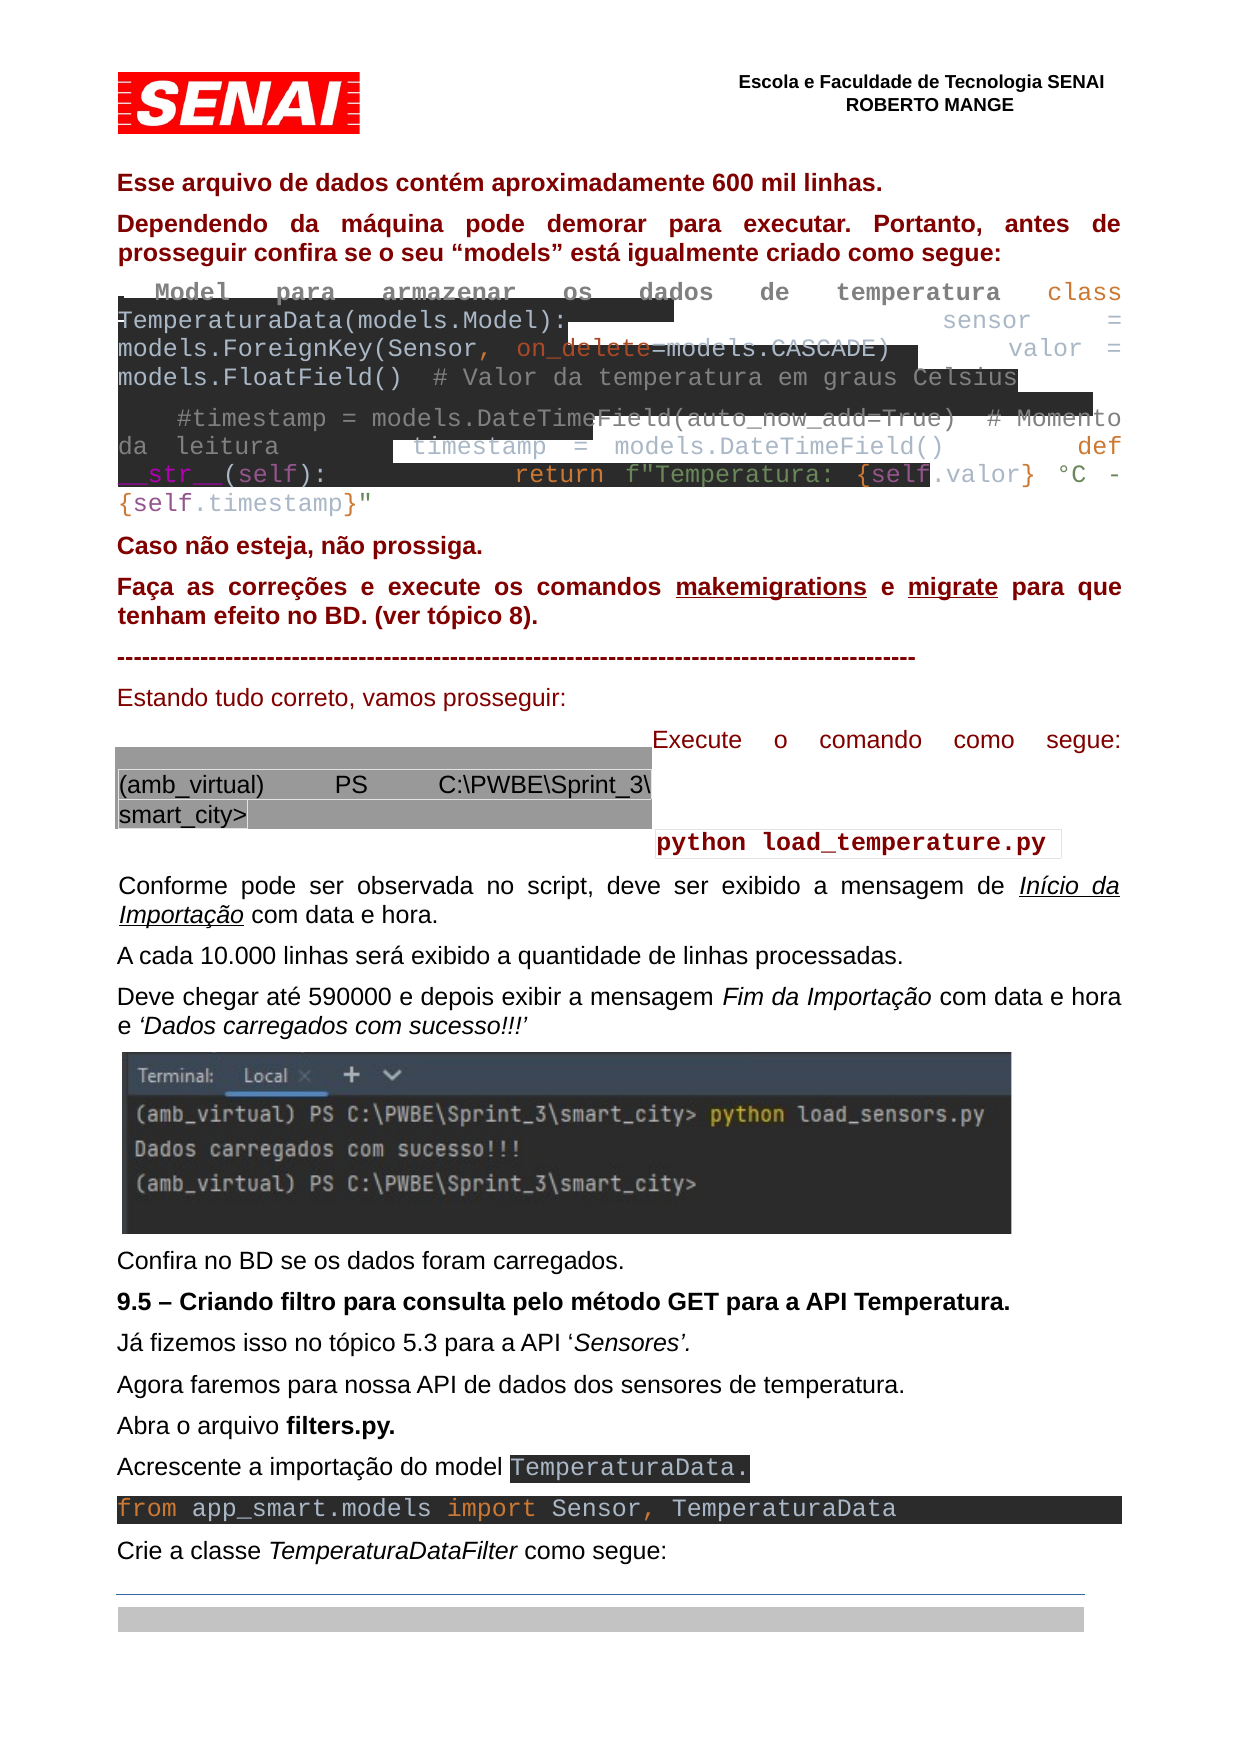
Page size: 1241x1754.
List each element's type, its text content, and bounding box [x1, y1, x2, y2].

text Execute o comando como segue: python load_temperature.py [118, 725, 1122, 858]
text Confira no BD se os dados foram carregados. [117, 1246, 1122, 1274]
text ------------------------------------------------------------------------------------------------ [117, 642, 1122, 671]
text Caso não esteja, não prossiga. [117, 531, 1122, 560]
text Já fizemos isso no tópico 5.3 para a API ‘Sensores’. [117, 1328, 1122, 1357]
text #timestamp = models.DateTimeField(auto_now_add=True) # Momento da leitura timestamp = models.DateTimeField() def __str__(self): return f"Temperatura: {self.valor} °C - {self.timestamp}" [117, 405, 1122, 518]
text Crie a classe TemperaturaDataFilter como segue: [117, 1536, 1122, 1565]
text A cada 10.000 linhas será exibido a quantidade de linhas processadas. [117, 941, 1122, 969]
text Dependendo da máquina pode demorar para executar. Portanto, antes de prosseguir confira se o seu “models” está igualmente criado como segue: [117, 209, 1122, 267]
text Agora faremos para nossa API de dados dos sensores de temperatura. [117, 1369, 1122, 1398]
text from app_smart.models import Sensor, TemperaturaData [117, 1496, 1122, 1524]
picture [117, 1606, 1084, 1632]
text Estando tudo correto, vamos prosseguir: [117, 683, 1122, 712]
text Model para armazenar os dados de temperatura class TemperaturaData(models.Model): sensor = models.ForeignKey(Sensor, on_delete=models.CASCADE) valor = models.FloatField() # Valor da temperatura em graus Celsius [117, 279, 1122, 393]
picture [122, 1052, 1012, 1234]
text Conforme pode ser observada no script, deve ser exibido a mensagem de Início da Importação com data e hora. [118, 871, 1122, 928]
text Acrescente a importação do model TemperaturaData. [117, 1452, 1122, 1483]
text Faça as correções e execute os comandos makemigrations e migrate para que tenham efeito no BD. (ver tópico 8). [117, 572, 1122, 630]
text Esse arquivo de dados contém aproximadamente 600 mil linhas. [117, 168, 1122, 197]
text Deve chegar até 590000 e depois exibir a mensagem Fim da Importação com data e hora e ‘Dados carregados com sucesso!!!’ [117, 982, 1122, 1039]
table_header (amb_virtual) PS C:\PWBE\Sprint_3\smart_city> [115, 747, 652, 829]
text Abra o arquivo filters.py. [117, 1411, 1122, 1439]
text 9.5 – Criando filtro para consulta pelo método GET para a API Temperatura. [117, 1287, 1122, 1316]
picture [118, 72, 360, 134]
